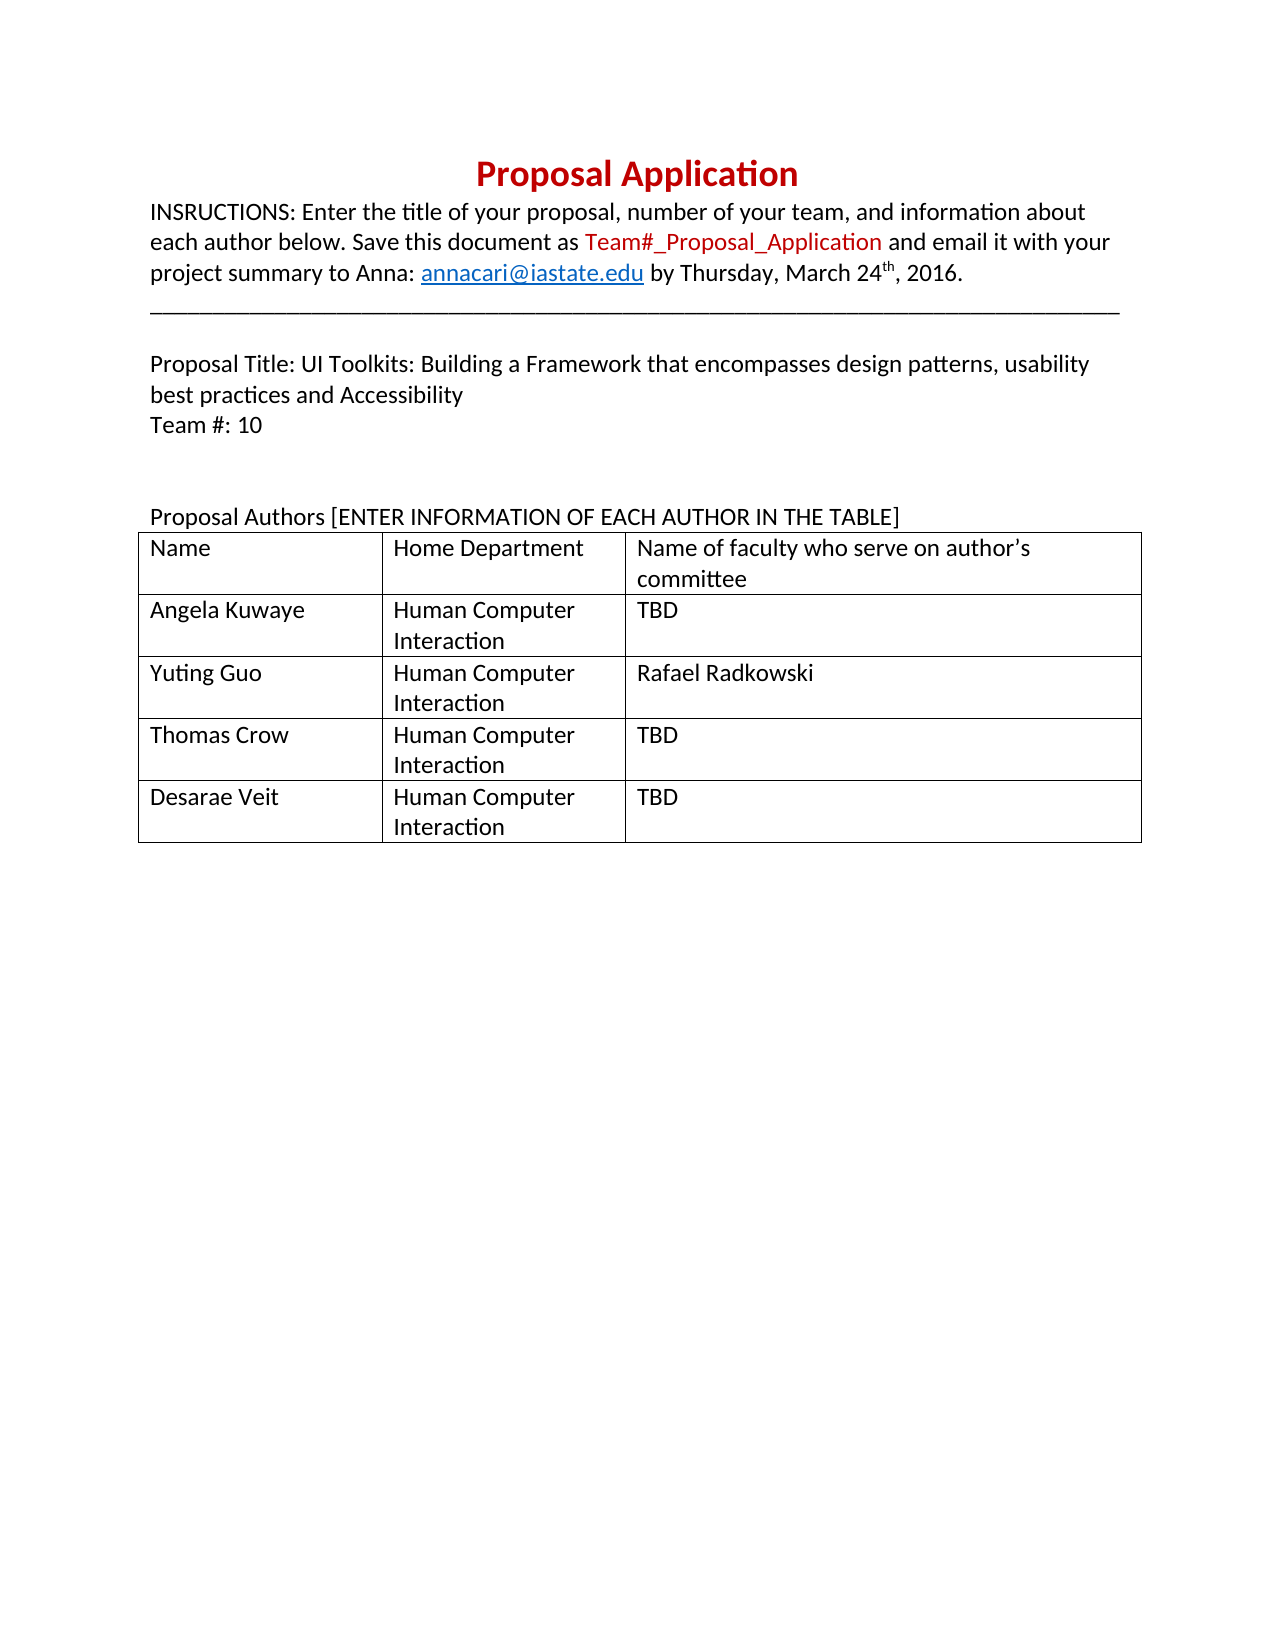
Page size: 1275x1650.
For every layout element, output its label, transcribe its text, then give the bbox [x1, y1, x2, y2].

text INSRUCTIONS: Enter the title of your proposal, number of your team, and information about each author below. Save this document as Team#_Proposal_Application and email it with your project summary to Anna: annacari@iastate.edu by Thursday, March 24th, 2016. [150, 196, 1125, 287]
table_cell Thomas Crow [139, 719, 382, 780]
table_header Home Department [383, 533, 625, 594]
table_header Name [139, 533, 382, 594]
table_cell Human Computer Interaction [383, 781, 625, 842]
table_cell TBD [626, 595, 1141, 656]
table_cell Rafael Radkowski [626, 657, 1141, 718]
table_cell TBD [626, 719, 1141, 780]
text ______________________________________________________________________________ [150, 287, 1125, 318]
table_cell Human Computer Interaction [383, 657, 625, 718]
table_cell Angela Kuwaye [139, 595, 382, 656]
table_cell TBD [626, 781, 1141, 842]
table_cell Desarae Veit [139, 781, 382, 842]
table_cell Human Computer Interaction [383, 719, 625, 780]
text Team #: 10 [150, 409, 1125, 440]
table_cell Yuting Guo [139, 657, 382, 718]
table_header Name of faculty who serve on author’s committee [626, 533, 1141, 594]
text Proposal Authors [ENTER INFORMATION OF EACH AUTHOR IN THE TABLE] [150, 501, 1125, 532]
table_cell Human Computer Interaction [383, 595, 625, 656]
text Proposal Application [150, 150, 1125, 196]
text Proposal Title: UI Toolkits: Building a Framework that encompasses design patterns, usability best practices and Accessibility [150, 348, 1125, 409]
